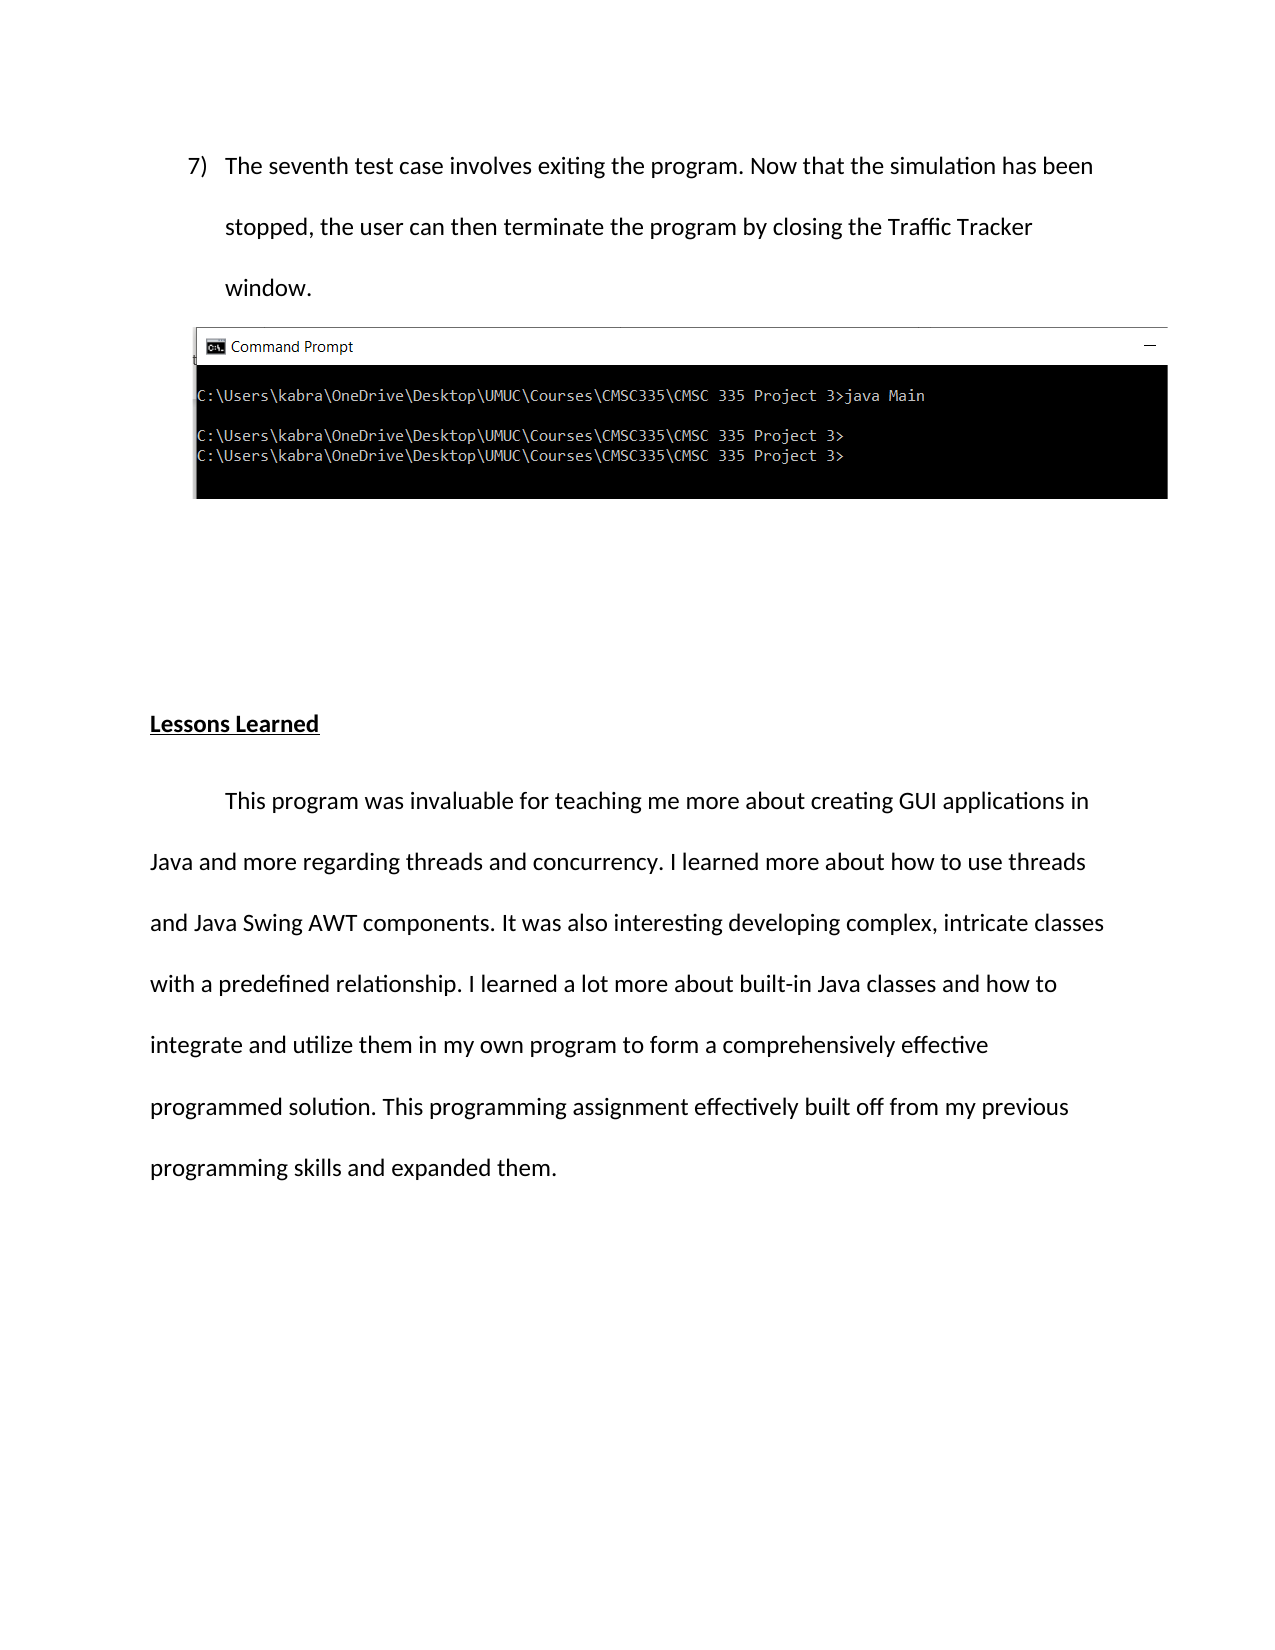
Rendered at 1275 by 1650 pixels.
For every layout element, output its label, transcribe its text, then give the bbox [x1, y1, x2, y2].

text Lessons Learned [150, 708, 1125, 738]
text This program was invaluable for teaching me more about creating GUI applications in Java and more regarding threads and concurrency. I learned more about how to use threads and Java Swing AWT components. It was also interesting developing complex, intricate classes with a predefined relationship. I learned a lot more about built-in Java classes and how to integrate and utilize them in my own program to form a comprehensively effective programmed solution. This programming assignment effectively built off from my previous programming skills and expanded them. [150, 786, 1125, 1182]
list The seventh test case involves exiting the program. Now that the simulation has been stopped, the user can then terminate the program by closing the Traffic Tracker window. [187, 150, 1125, 303]
picture [192, 327, 1168, 499]
